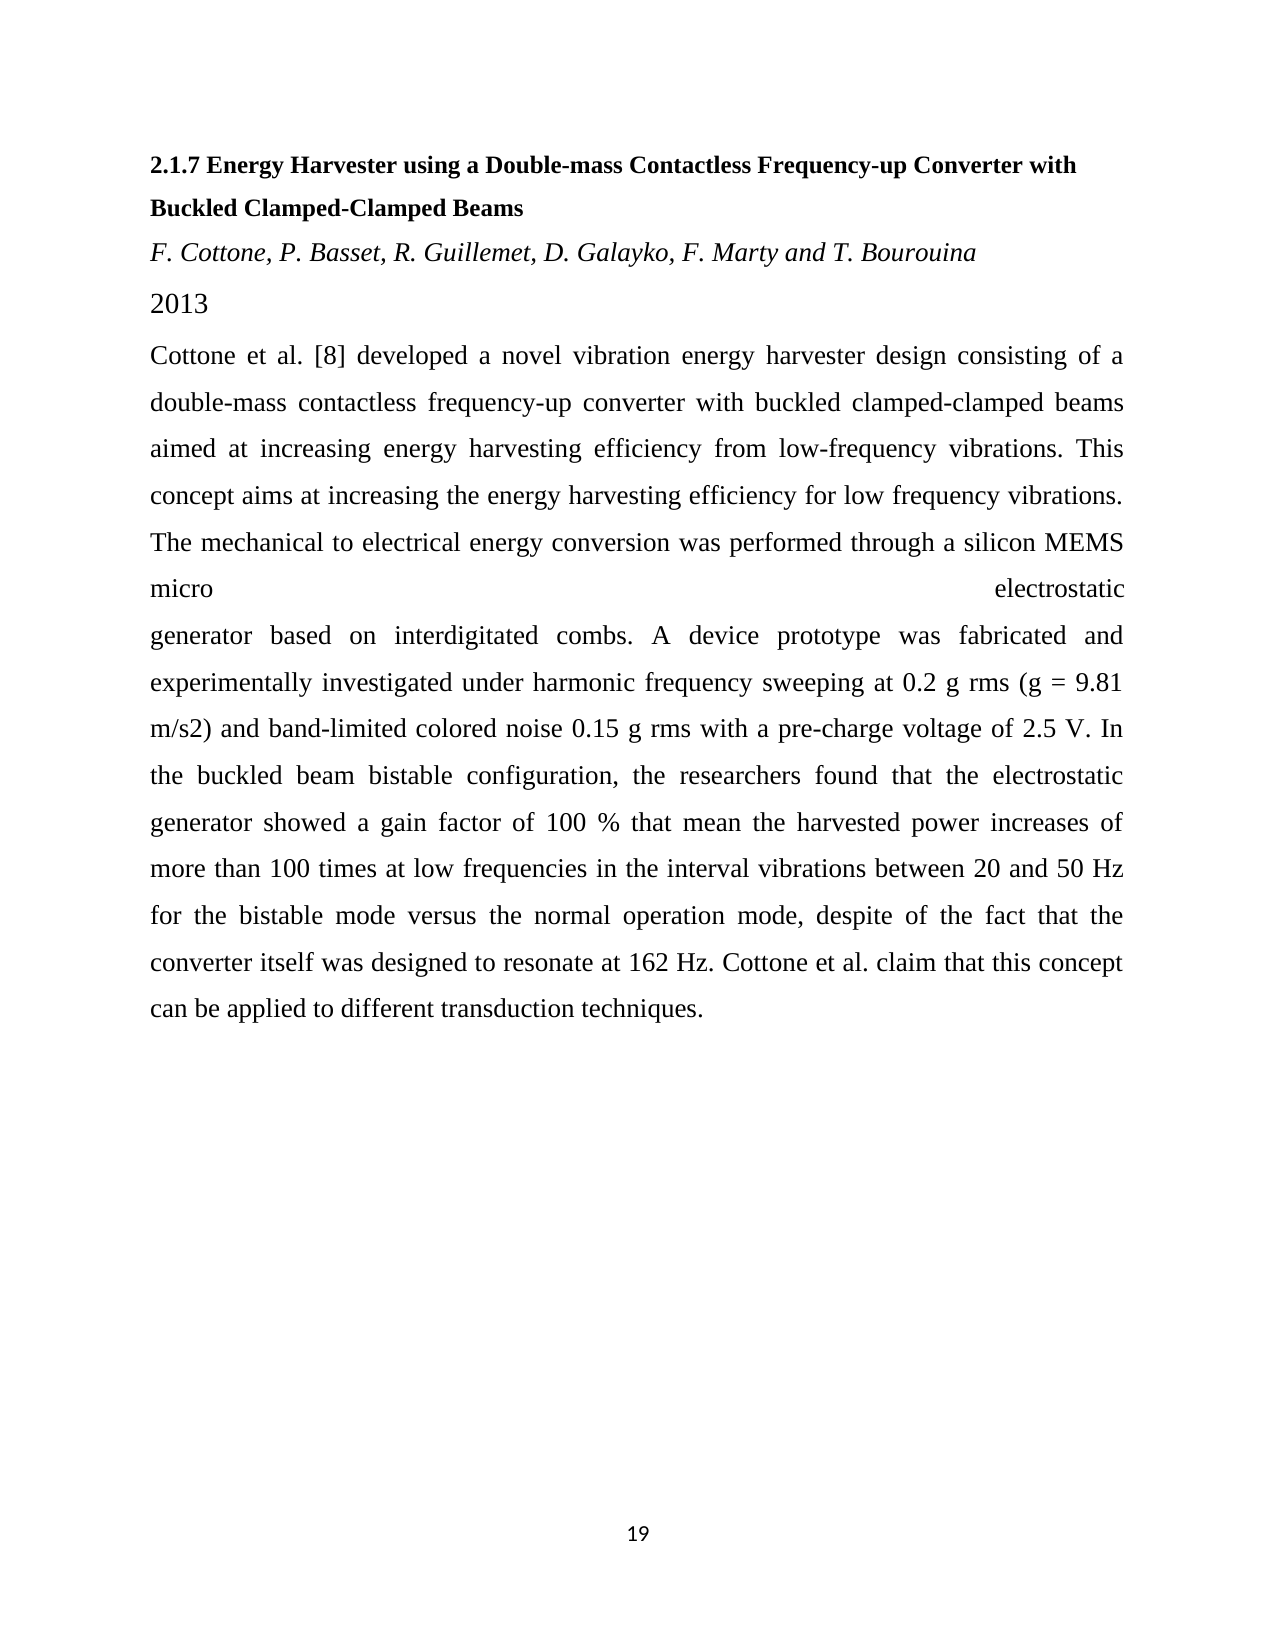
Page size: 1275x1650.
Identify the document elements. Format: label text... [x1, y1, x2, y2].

subtitle 2.1.7 Energy Harvester using a Double-mass Contactless Frequency-up Converter with Buckled Clamped-Clamped Beams [150, 150, 1125, 222]
text Cottone et al. [8] developed a novel vibration energy harvester design consisting of a double-mass contactless frequency-up converter with buckled clamped-clamped beams aimed at increasing energy harvesting efficiency from low-frequency vibrations. This concept aims at increasing the energy harvesting efficiency for low frequency vibrations. The mechanical to electrical energy conversion was performed through a silicon MEMS micro electrostatic generator based on interdigitated combs. A device prototype was fabricated and experimentally investigated under harmonic frequency sweeping at 0.2 g rms (g = 9.81 m/s2) and band-limited colored noise 0.15 g rms with a pre-charge voltage of 2.5 V. In the buckled beam bistable configuration, the researchers found that the electrostatic generator showed a gain factor of 100 % that mean the harvested power increases of more than 100 times at low frequencies in the interval vibrations between 20 and 50 Hz for the bistable mode versus the normal operation mode, despite of the fact that the converter itself was designed to resonate at 162 Hz. Cottone et al. claim that this concept can be applied to different transduction techniques. [150, 339, 1125, 1024]
text F. Cottone, P. Basset, R. Guillemet, D. Galayko, F. Marty and T. Bourouina [150, 236, 1125, 267]
text 2013 [150, 286, 1125, 320]
